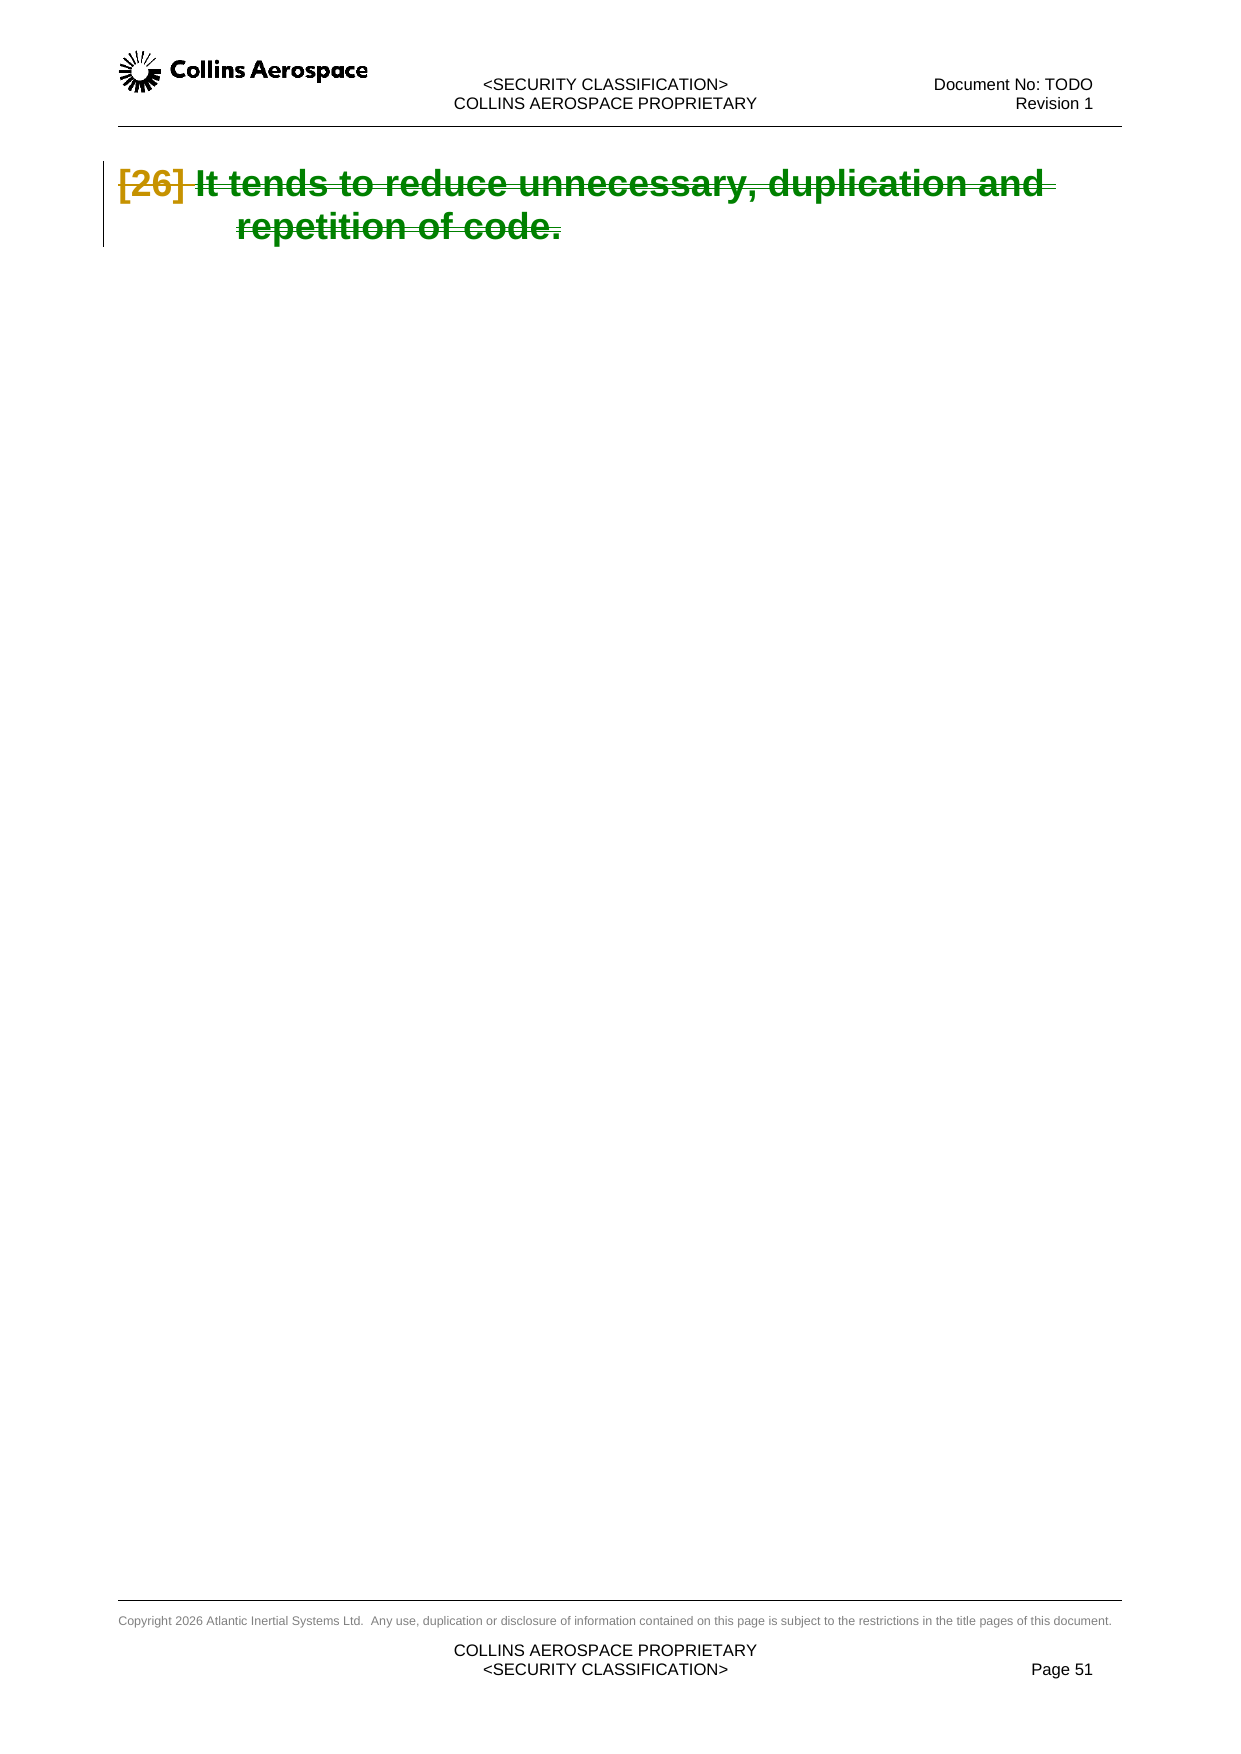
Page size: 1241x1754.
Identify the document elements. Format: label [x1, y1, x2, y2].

picture [118, 50, 368, 93]
